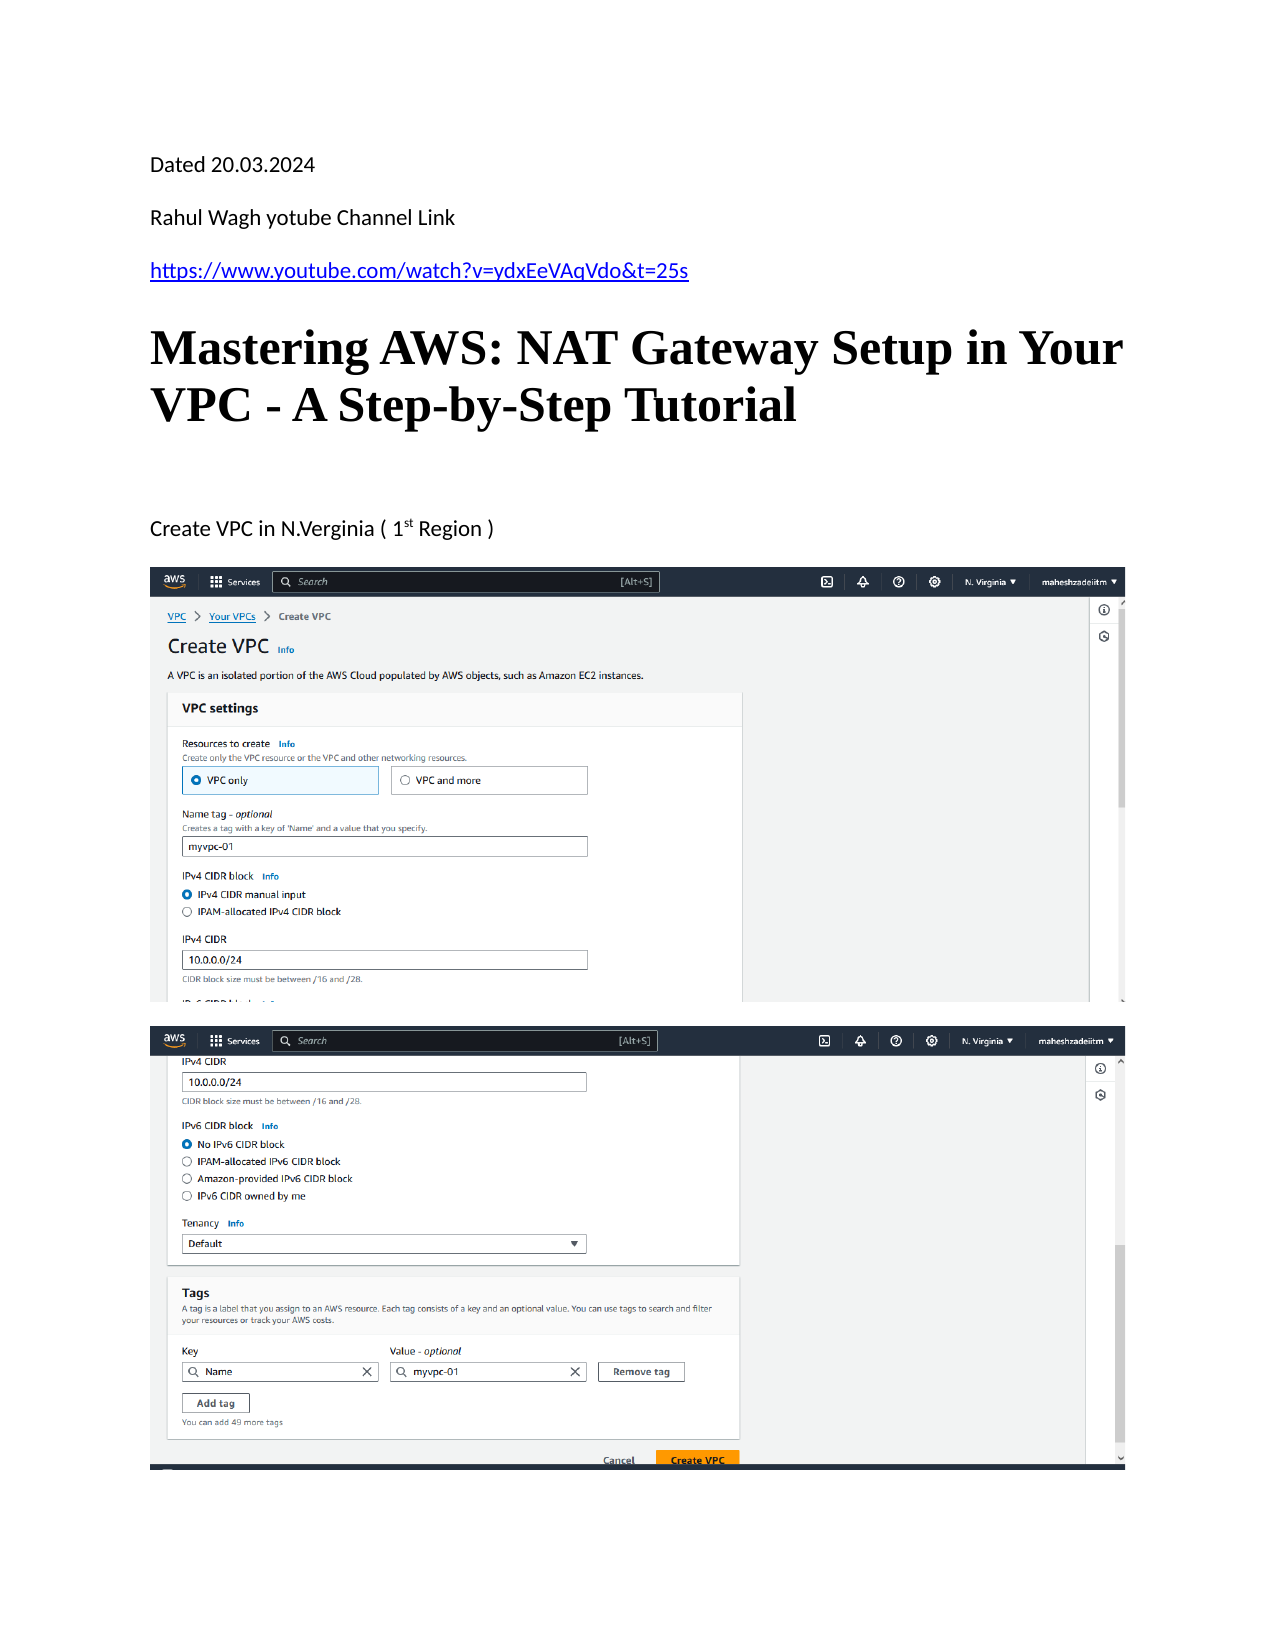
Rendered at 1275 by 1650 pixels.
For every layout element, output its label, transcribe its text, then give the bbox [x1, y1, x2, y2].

text Dated 20.03.2024 [150, 150, 1125, 178]
text Rahul Wagh yotube Channel Link [150, 203, 1125, 231]
text Create VPC in N.Verginia ( 1st Region ) [150, 514, 1125, 543]
picture [150, 567, 1125, 1002]
picture [150, 1026, 1125, 1470]
text Mastering AWS: NAT Gateway Setup in Your VPC - A Step-by-Step Tutorial [150, 317, 1125, 432]
text https://www.youtube.com/watch?v=ydxEeVAqVdo&t=25s [150, 256, 1125, 284]
